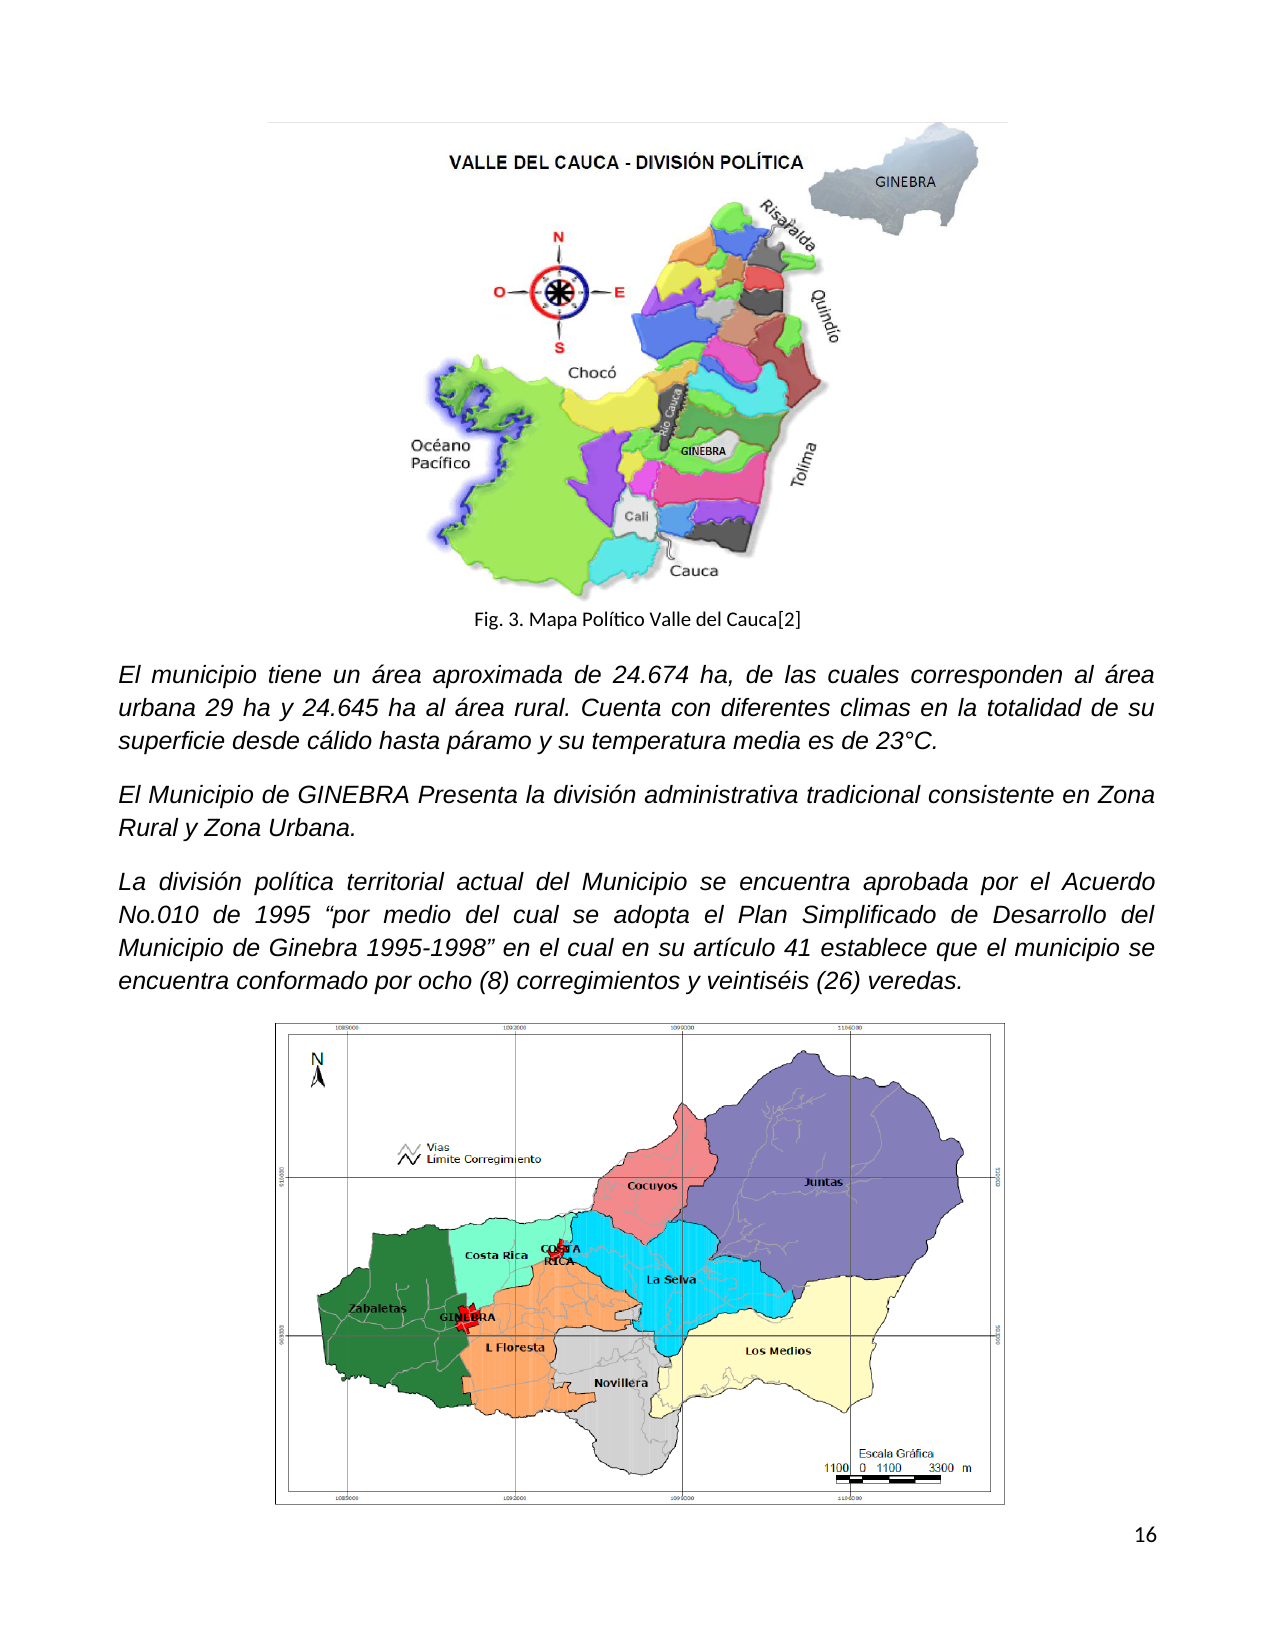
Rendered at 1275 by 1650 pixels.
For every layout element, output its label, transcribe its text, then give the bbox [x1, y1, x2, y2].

picture [267, 1019, 1008, 1508]
text El municipio tiene un área aproximada de 24.674 ha, de las cuales corresponden al área urbana 29 ha y 24.645 ha al área rural. Cuenta con diferentes climas en la totalidad de su superficie desde cálido hasta páramo y su temperatura media es de 23°C. [118, 660, 1157, 755]
text Fig. 3. Mapa Político Valle del Cauca[2] [118, 606, 1157, 631]
text La división política territorial actual del Municipio se encuentra aprobada por el Acuerdo No.010 de 1995 “por medio del cual se adopta el Plan Simplificado de Desarrollo del Municipio de Ginebra 1995-1998” en el cual en su artículo 41 establece que el municipio se encuentra conformado por ocho (8) corregimientos y veintiséis (26) veredas. [118, 867, 1157, 994]
text El Municipio de GINEBRA Presenta la división administrativa tradicional consistente en Zona Rural y Zona Urbana. [118, 780, 1157, 842]
picture [267, 118, 1008, 606]
